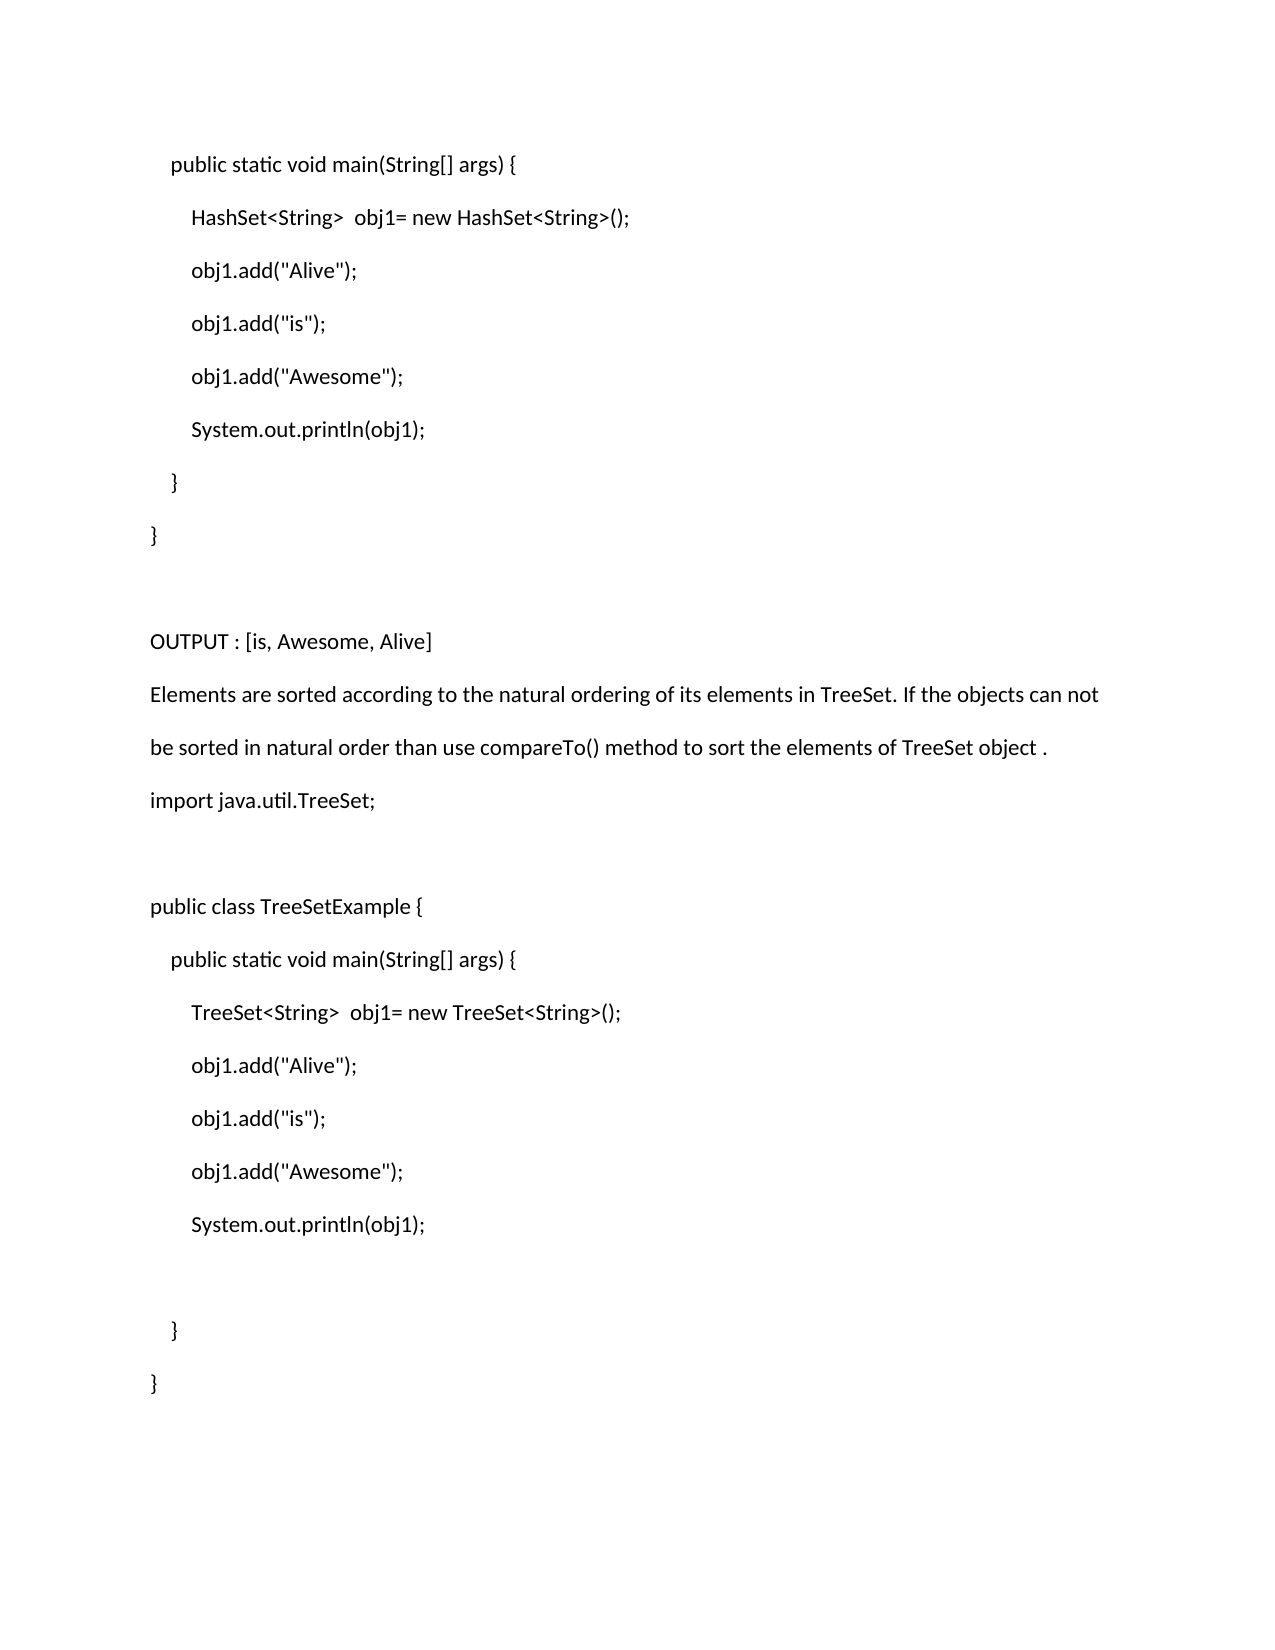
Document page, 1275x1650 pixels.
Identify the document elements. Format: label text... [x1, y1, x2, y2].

text obj1.add("Alive"); [150, 1051, 1125, 1079]
text HashSet<String> obj1= new HashSet<String>(); [150, 203, 1125, 231]
text } [150, 1369, 1125, 1397]
text Elements are sorted according to the natural ordering of its elements in TreeSet. If the objects can not [150, 680, 1125, 708]
text public static void main(String[] args) { [150, 945, 1125, 973]
text obj1.add("is"); [150, 1104, 1125, 1132]
text OUTPUT : [is, Awesome, Alive] [150, 627, 1125, 655]
text obj1.add("Alive"); [150, 256, 1125, 284]
text TreeSet<String> obj1= new TreeSet<String>(); [150, 998, 1125, 1026]
text } [150, 521, 1125, 549]
text } [150, 1316, 1125, 1344]
text obj1.add("Awesome"); [150, 362, 1125, 390]
text import java.util.TreeSet; [150, 786, 1125, 814]
text public class TreeSetExample { [150, 892, 1125, 920]
text obj1.add("Awesome"); [150, 1157, 1125, 1185]
text System.out.println(obj1); [150, 415, 1125, 443]
text System.out.println(obj1); [150, 1210, 1125, 1238]
text } [150, 468, 1125, 496]
text public static void main(String[] args) { [150, 150, 1125, 178]
text obj1.add("is"); [150, 309, 1125, 337]
text be sorted in natural order than use compareTo() method to sort the elements of TreeSet object . [150, 733, 1125, 761]
